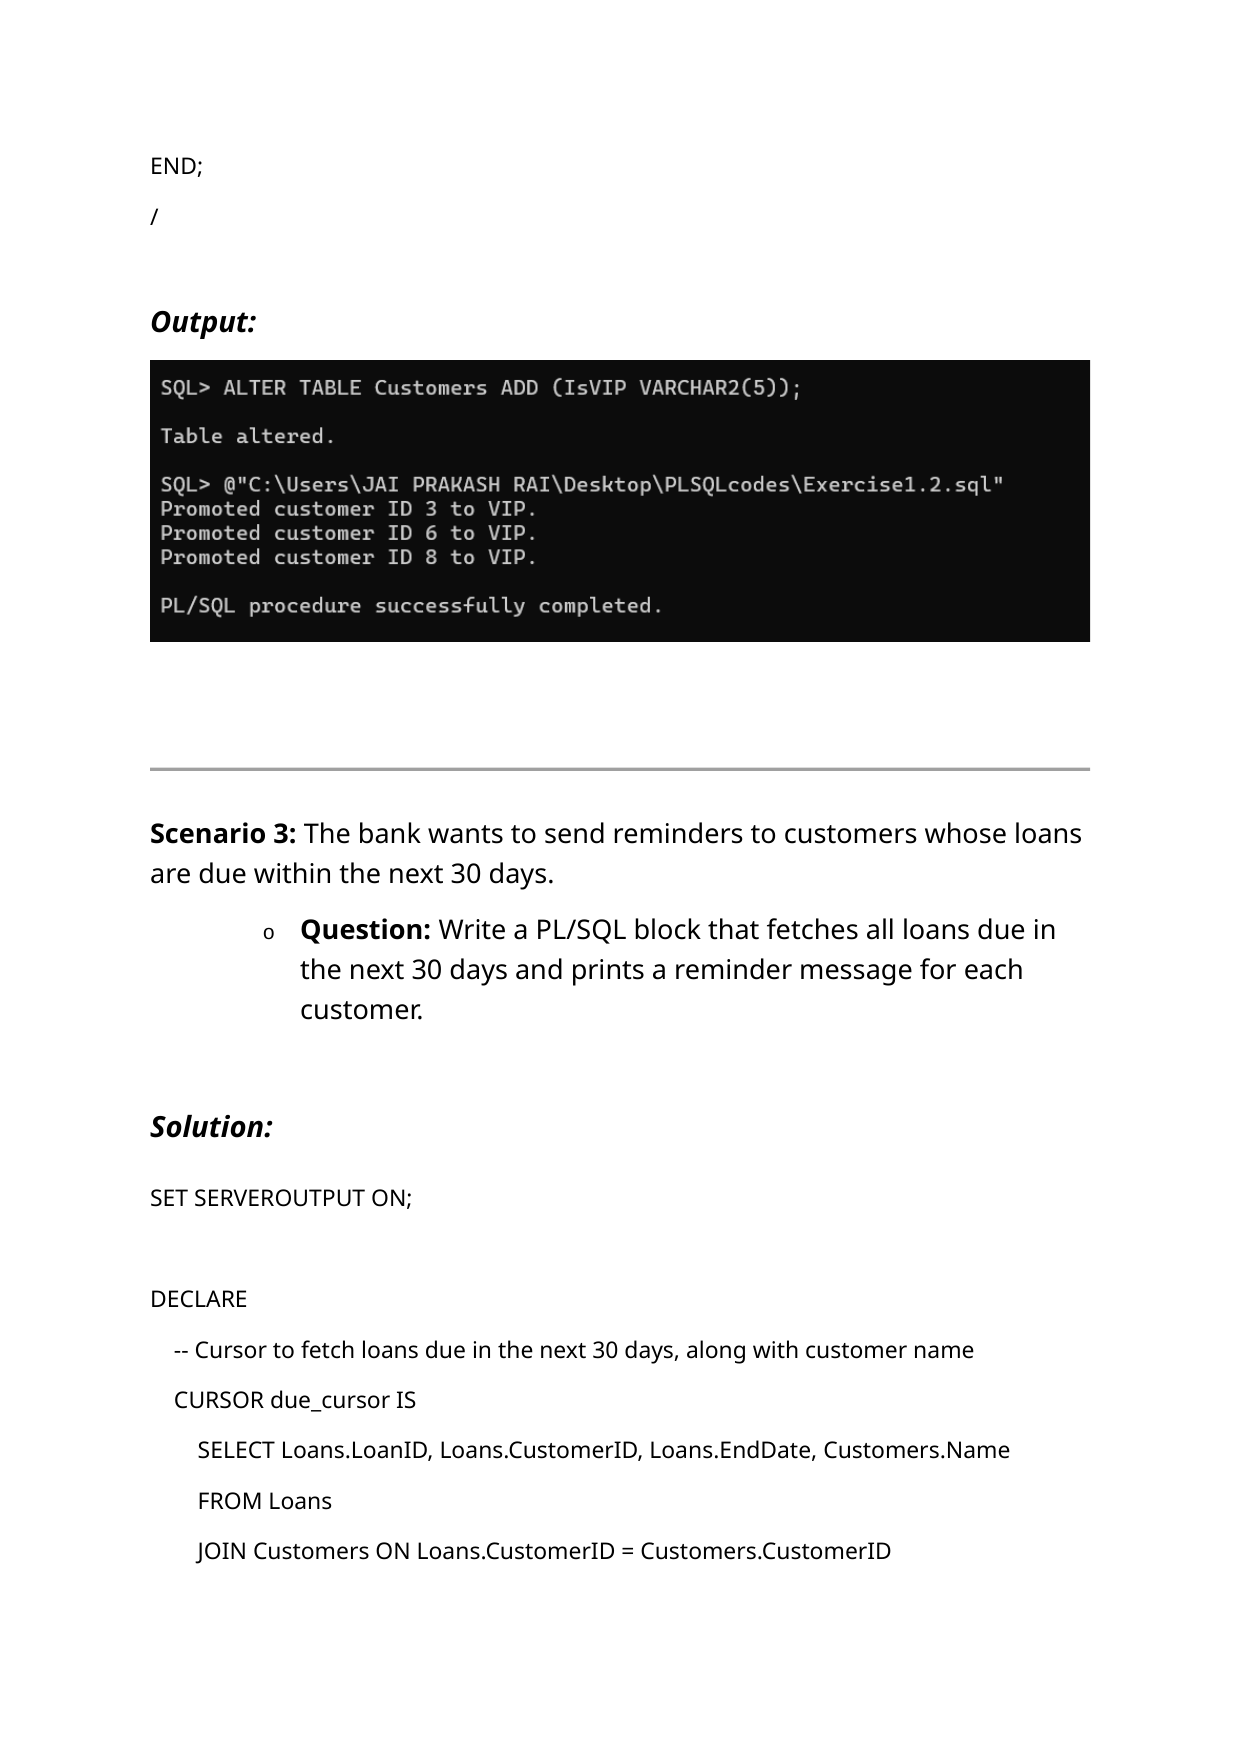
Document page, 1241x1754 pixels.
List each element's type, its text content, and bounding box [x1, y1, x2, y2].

text / [150, 200, 1090, 232]
text Scenario 3: The bank wants to send reminders to customers whose loans are due within the next 30 days. [150, 814, 1090, 891]
text END; [150, 150, 1090, 181]
text CURSOR due_cursor IS [150, 1384, 1090, 1415]
text SELECT Loans.LoanID, Loans.CustomerID, Loans.EndDate, Customers.Name [150, 1434, 1090, 1466]
text DECLARE [150, 1283, 1090, 1314]
text JOIN Customers ON Loans.CustomerID = Customers.CustomerID [150, 1535, 1090, 1566]
text Output: [150, 301, 1090, 341]
text FROM Loans [150, 1485, 1090, 1516]
text -- Cursor to fetch loans due in the next 30 days, along with customer name [150, 1333, 1090, 1365]
picture [150, 360, 1091, 642]
text Solution: SET SERVEROUTPUT ON; [150, 1106, 1090, 1213]
list Question: Write a PL/SQL block that fetches all loans due in the next 30 days and prints a reminder message for each customer. [262, 911, 1090, 1027]
